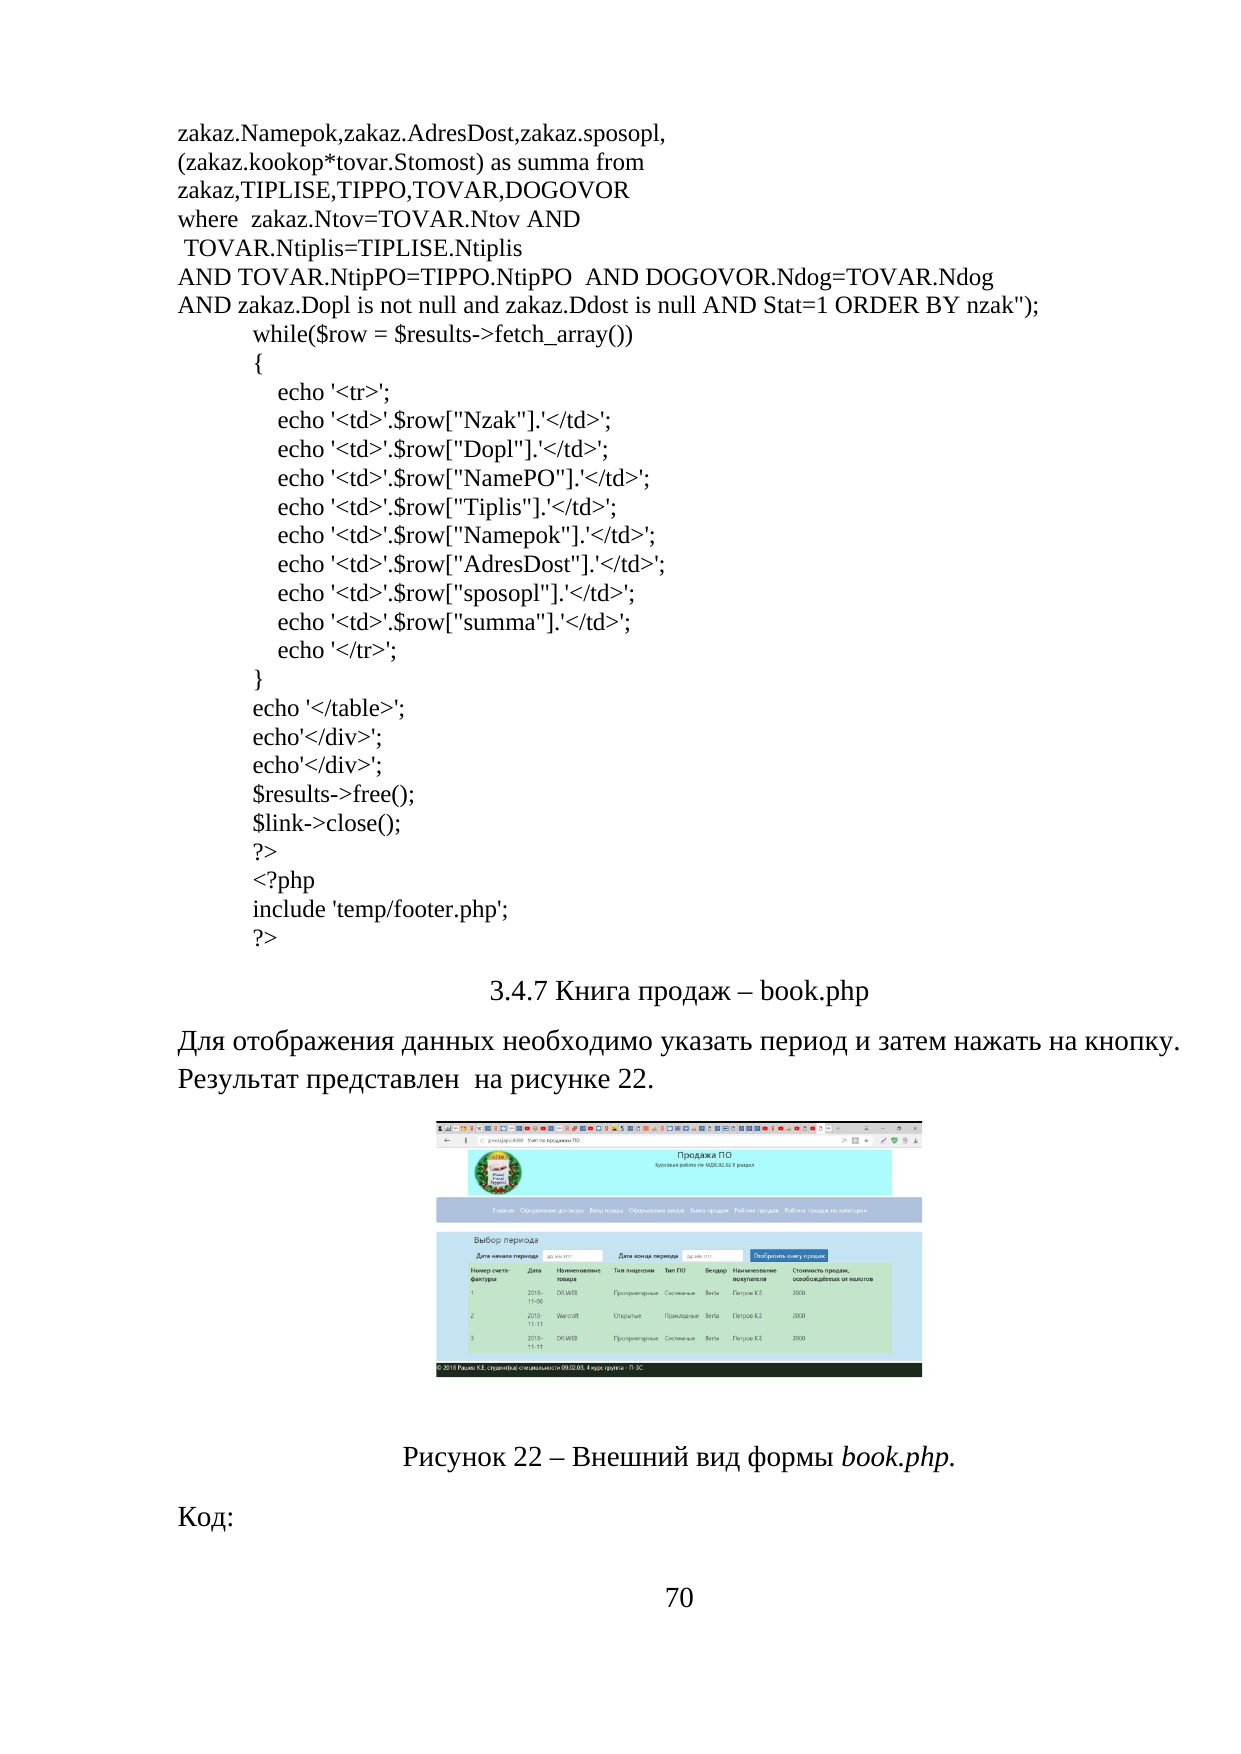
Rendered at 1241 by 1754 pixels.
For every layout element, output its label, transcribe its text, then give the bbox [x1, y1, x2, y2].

text zakaz.Namepok,zakaz.AdresDost,zakaz.sposopl, [177, 118, 1181, 147]
text $link->close(); [177, 808, 1181, 837]
text include 'temp/footer.php'; [177, 894, 1181, 923]
text echo '</table>'; [177, 693, 1181, 722]
text echo'</div>'; [177, 751, 1181, 779]
text $results->free(); [177, 779, 1181, 808]
text { [177, 348, 1181, 377]
text Код: [177, 1499, 1181, 1532]
text echo '<td>'.$row["Tiplis"].'</td>'; [177, 492, 1181, 521]
text echo '<tr>'; [177, 377, 1181, 406]
text Рисунок 22 – Внешний вид формы book.php. [177, 1439, 1181, 1473]
text echo '</tr>'; [177, 636, 1181, 664]
text Для отображения данных необходимо указать период и затем нажать на кнопку. Результат представлен на рисунке 22. [177, 1023, 1181, 1095]
text echo '<td>'.$row["Dopl"].'</td>'; [177, 434, 1181, 463]
text echo '<td>'.$row["AdresDost"].'</td>'; [177, 549, 1181, 578]
text AND TOVAR.NtipPO=TIPPO.NtipPO AND DOGOVOR.Ndog=TOVAR.Ndog [177, 262, 1181, 291]
text while($row = $results->fetch_array()) [177, 319, 1181, 348]
text AND zakaz.Dopl is not null and zakaz.Ddost is null AND Stat=1 ORDER BY nzak"); [177, 291, 1181, 319]
text where zakaz.Ntov=TOVAR.Ntov AND [177, 204, 1181, 233]
text ?> [177, 923, 1181, 952]
text echo '<td>'.$row["summa"].'</td>'; [177, 607, 1181, 636]
text echo '<td>'.$row["NamePO"].'</td>'; [177, 463, 1181, 492]
subtitle 3.4.7 Книга продаж – book.php [177, 973, 1181, 1006]
text echo '<td>'.$row["Namepok"].'</td>'; [177, 521, 1181, 549]
text zakaz,TIPLISE,TIPPO,TOVAR,DOGOVOR [177, 176, 1181, 204]
text echo'</div>'; [177, 722, 1181, 751]
picture [436, 1121, 923, 1414]
text ?> [177, 837, 1181, 866]
text <?php [177, 866, 1181, 894]
text echo '<td>'.$row["sposopl"].'</td>'; [177, 578, 1181, 607]
text (zakaz.kookop*tovar.Stomost) as summa from [177, 147, 1181, 176]
text echo '<td>'.$row["Nzak"].'</td>'; [177, 406, 1181, 434]
text TOVAR.Ntiplis=TIPLISE.Ntiplis [177, 233, 1181, 262]
text } [177, 664, 1181, 693]
